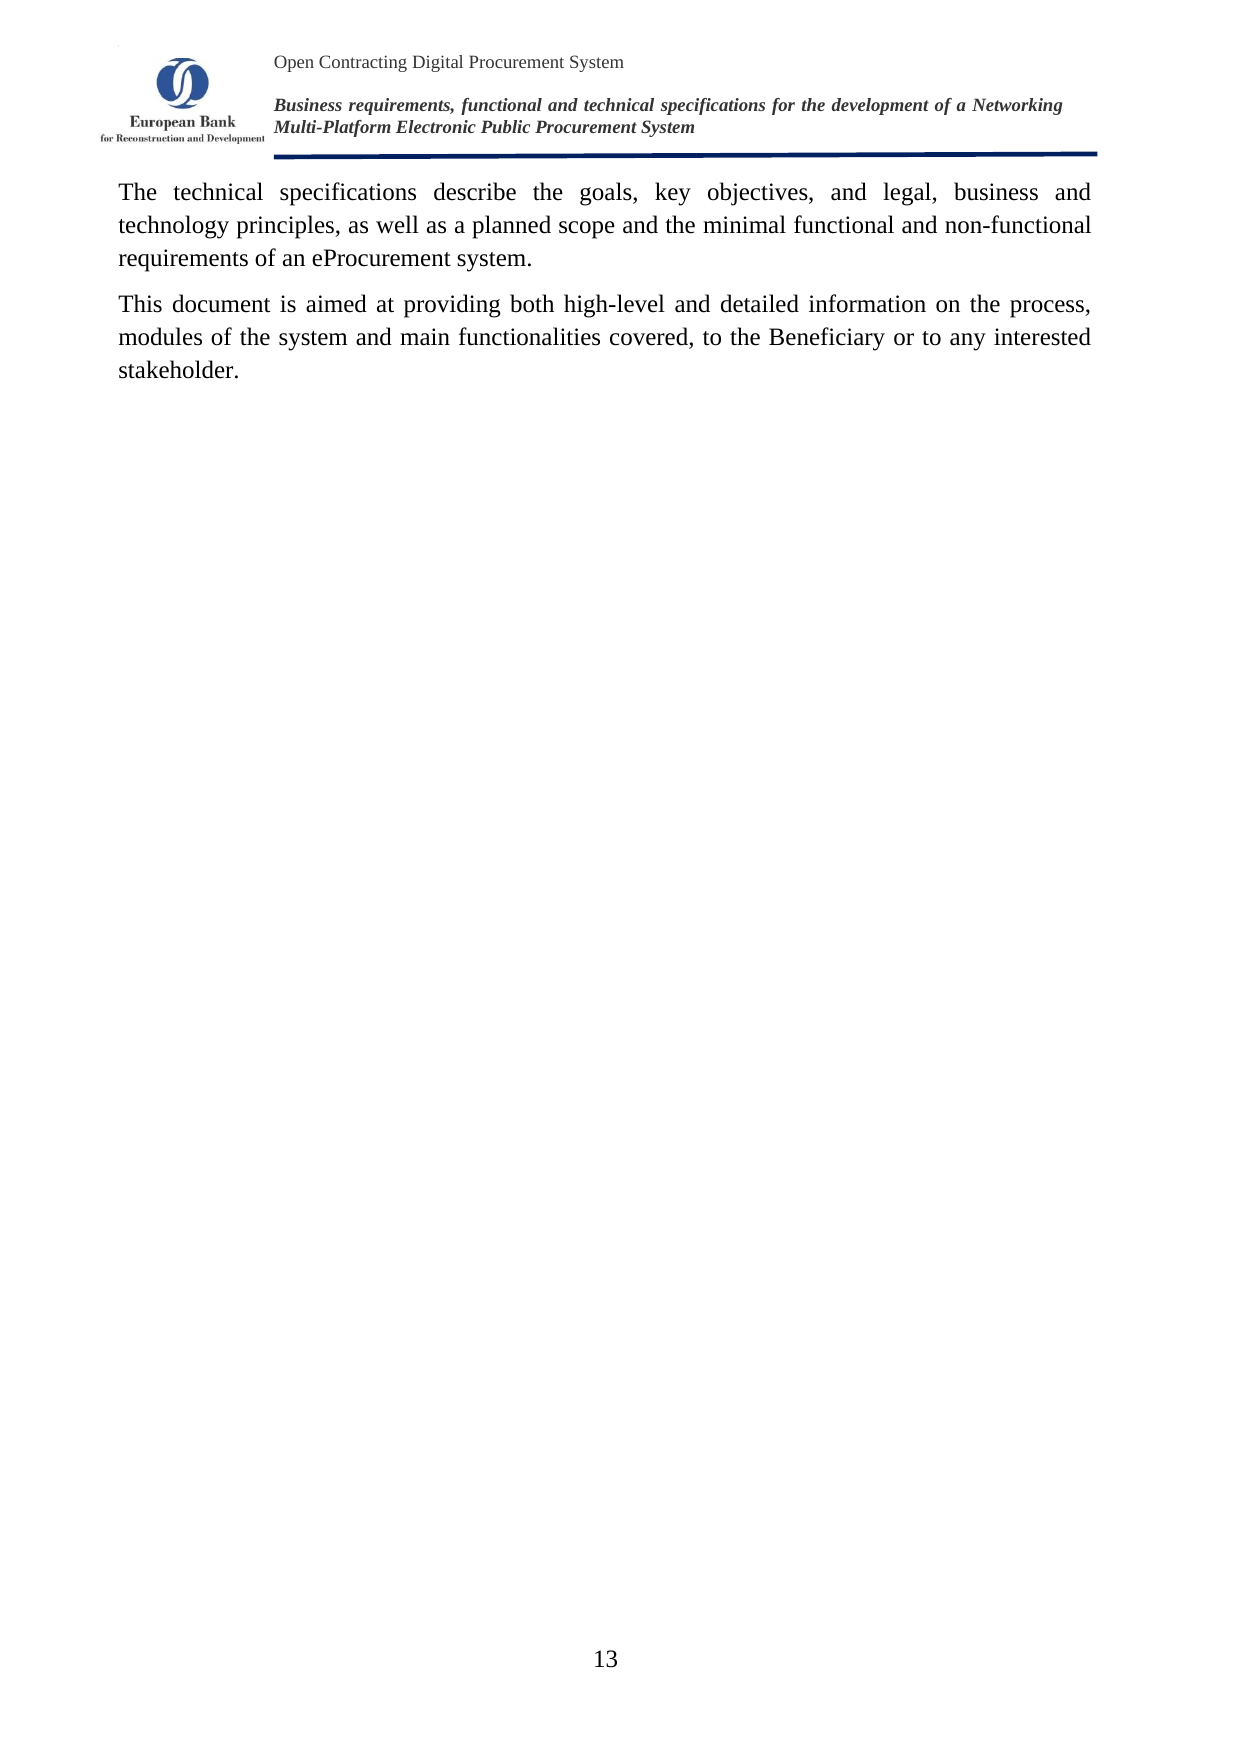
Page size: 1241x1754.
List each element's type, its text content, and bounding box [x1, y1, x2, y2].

picture [100, 58, 265, 144]
text This document is aimed at providing both high-level and detailed information on the process, modules of the system and main functionalities covered, to the Beneficiary or to any interested stakeholder. [118, 289, 1092, 384]
text The technical specifications describe the goals, key objectives, and legal, business and technology principles, as well as a planned scope and the minimal functional and non-functional requirements of an eProcurement system. [118, 177, 1092, 272]
